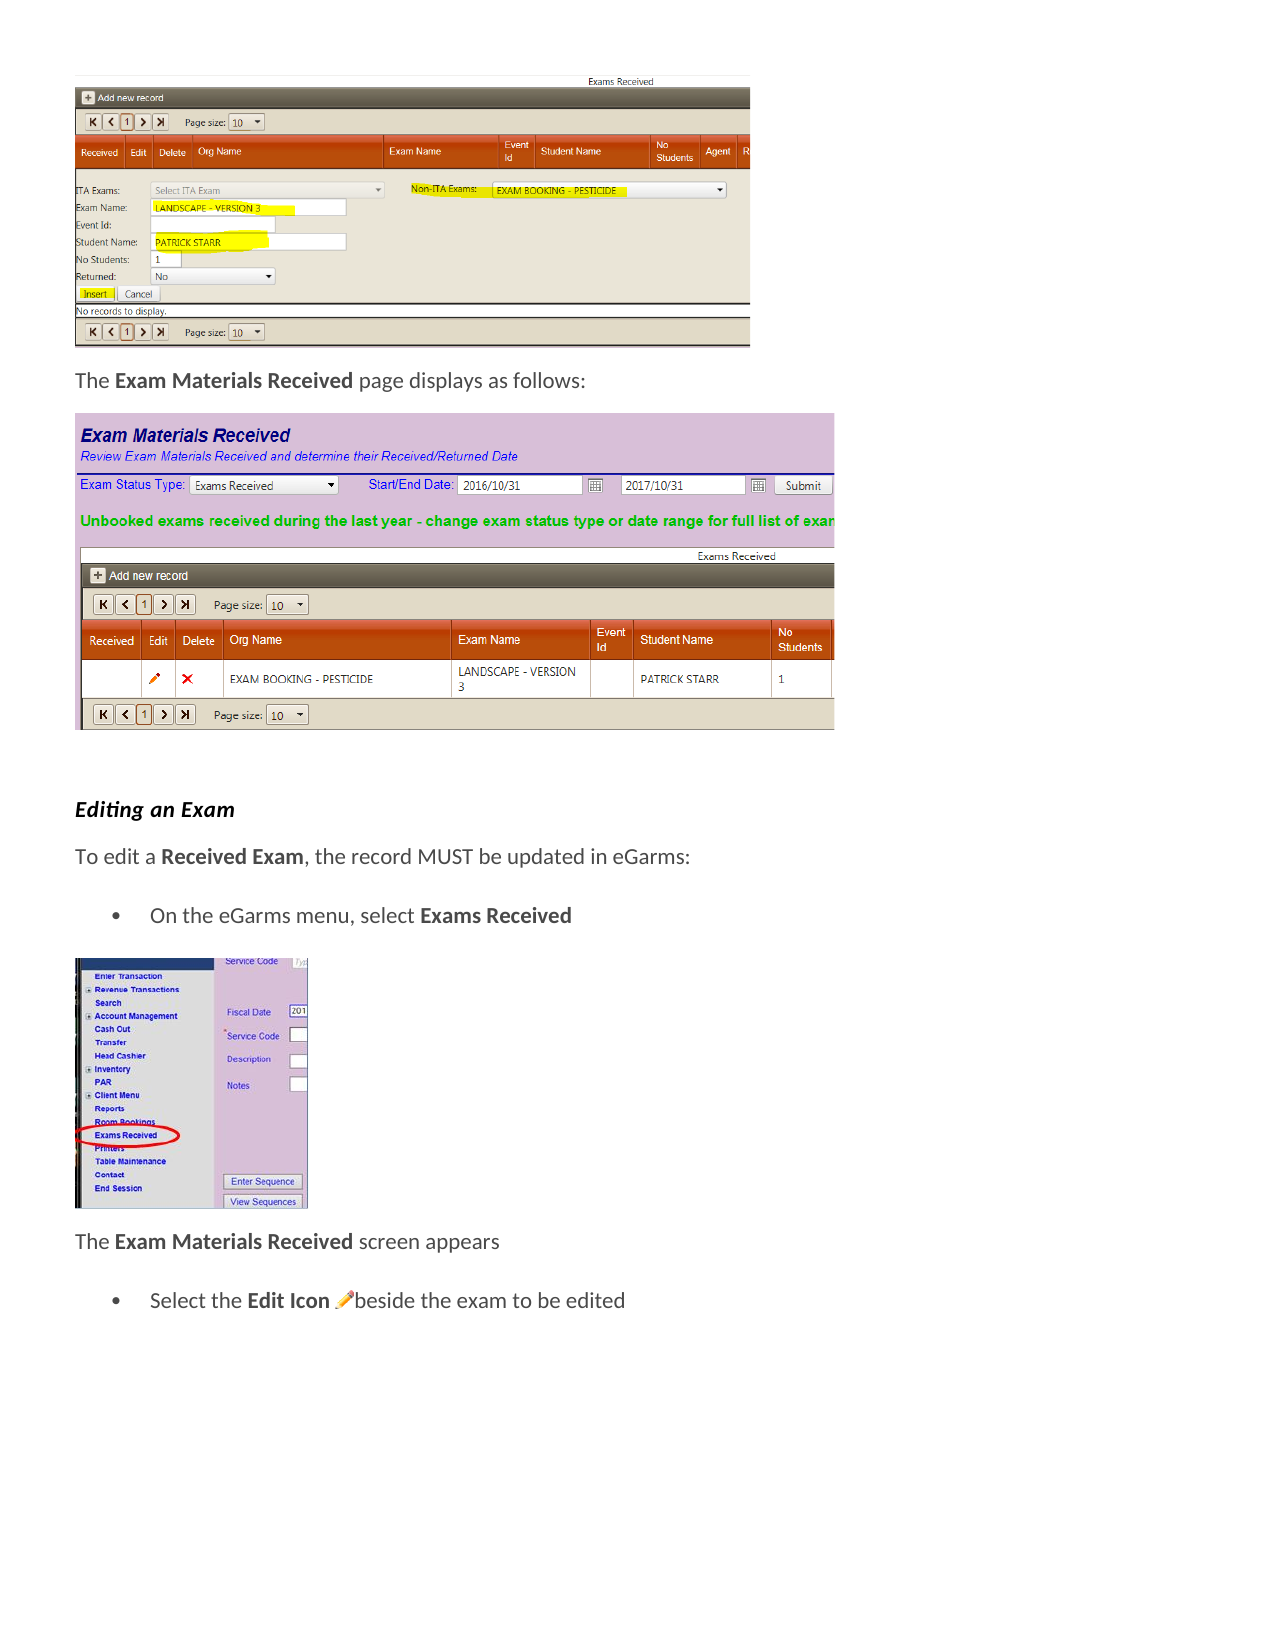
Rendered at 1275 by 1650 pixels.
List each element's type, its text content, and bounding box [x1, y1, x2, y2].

list On the eGarms menu, select Exams Received [112, 901, 1200, 929]
picture [75, 958, 309, 1209]
picture [335, 1290, 354, 1309]
picture [75, 75, 750, 348]
text To edit a Received Exam, the record MUST be updated in eGarms: [75, 842, 1200, 870]
text The Exam Materials Received page displays as follows: [75, 367, 1200, 395]
text The Exam Materials Received screen appears [75, 1227, 1200, 1255]
list Select the Edit Icon beside the exam to be edited [112, 1287, 1200, 1315]
picture [75, 413, 835, 730]
text Editing an Exam [75, 795, 1200, 823]
